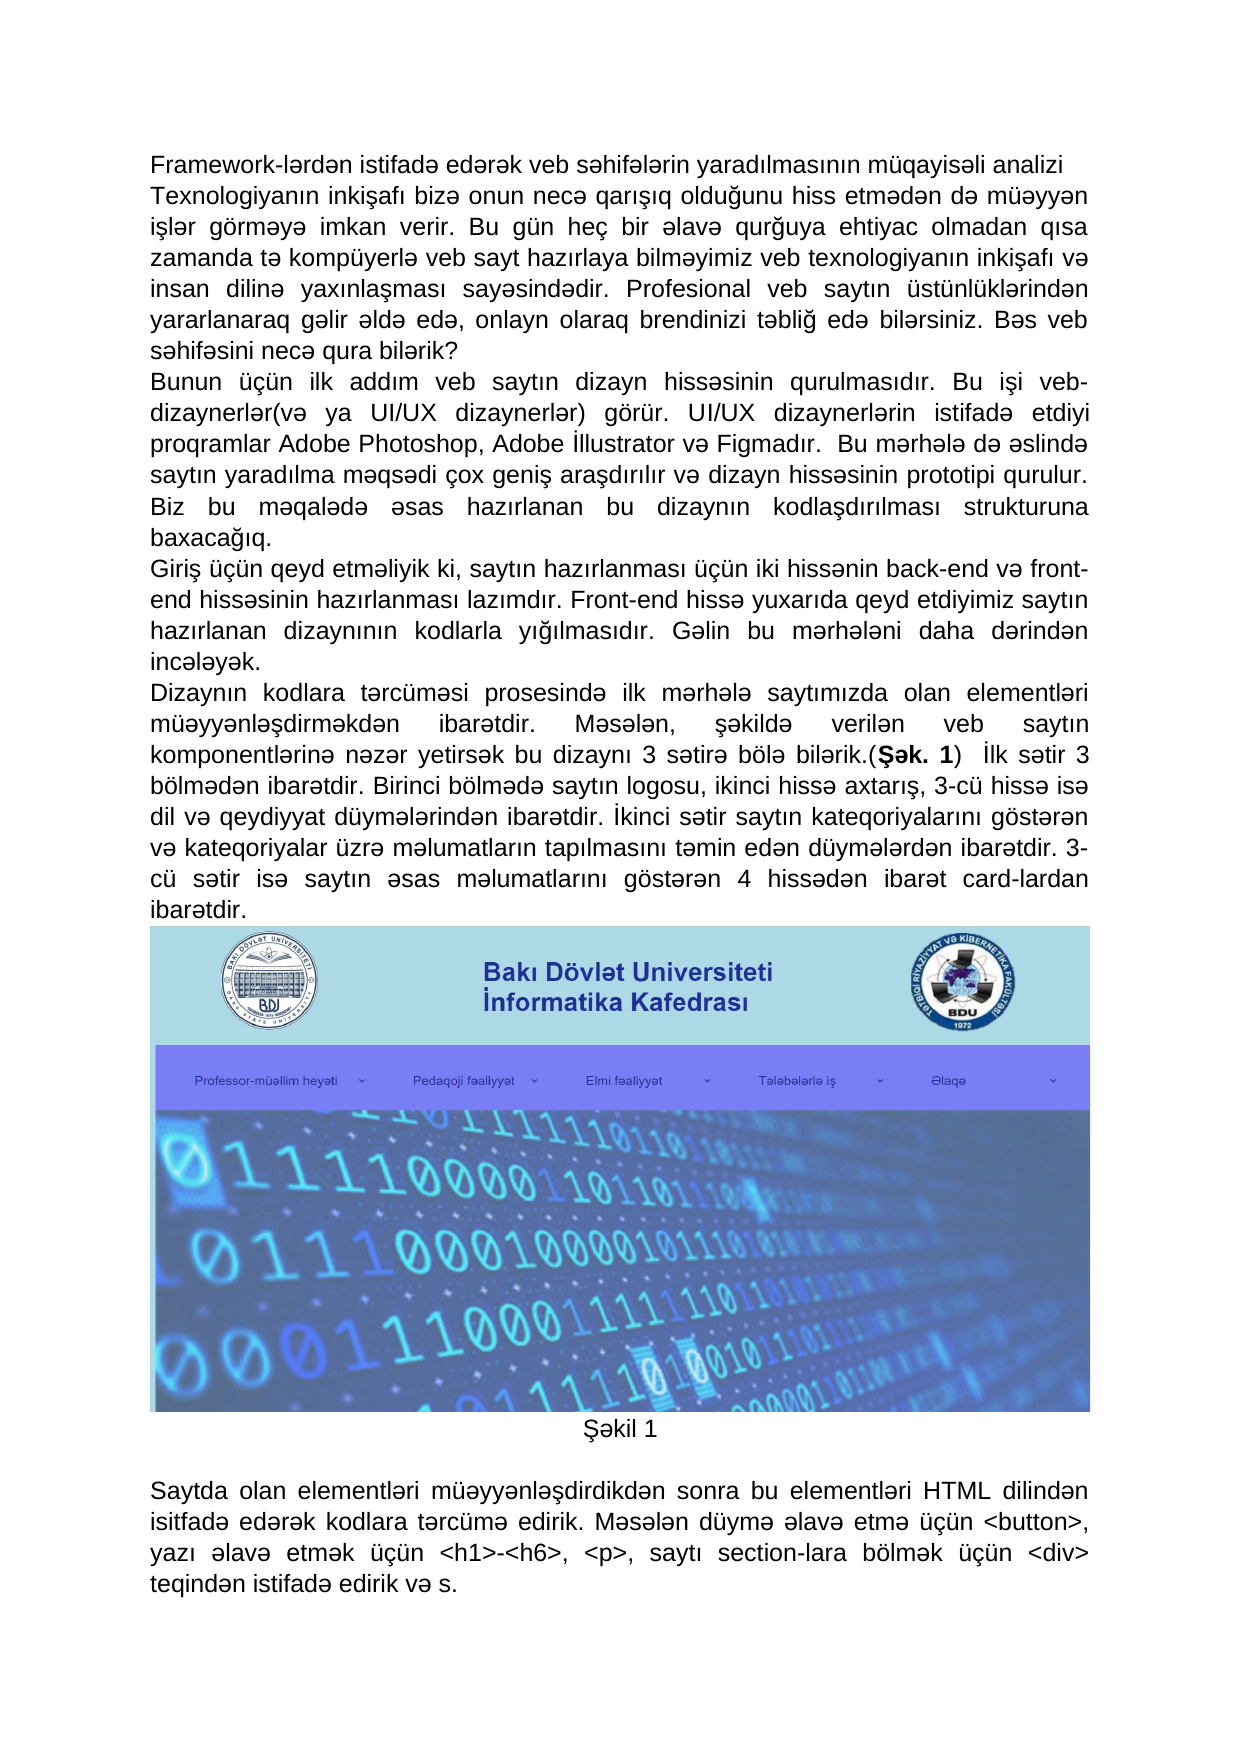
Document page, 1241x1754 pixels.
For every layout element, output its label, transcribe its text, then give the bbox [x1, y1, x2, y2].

text Giriş üçün qeyd etməliyik ki, saytın hazırlanması üçün iki hissənin back-end və front-end hissəsinin hazırlanması lazımdır. Front-end hissə yuxarıda qeyd etdiyimiz saytın hazırlanan dizaynının kodlarla yığılmasıdır. Gəlin bu mərhələni daha dərindən incələyək. [150, 553, 1090, 675]
text Dizaynın kodlara tərcüməsi prosesində ilk mərhələ saytımızda olan elementləri müəyyənləşdirməkdən ibarətdir. Məsələn, şəkildə verilən veb saytın komponentlərinə nəzər yetirsək bu dizaynı 3 sətirə bölə bilərik.(Şək. 1) İlk sətir 3 bölmədən ibarətdir. Birinci bölmədə saytın logosu, ikinci hissə axtarış, 3-cü hissə isə dil və qeydiyyat düymələrindən ibarətdir. İkinci sətir saytın kateqoriyalarını göstərən və kateqoriyalar üzrə məlumatların tapılmasını təmin edən düymələrdən ibarətdir. 3-cü sətir isə saytın əsas məlumatlarını göstərən 4 hissədən ibarət card-lardan ibarətdir. [150, 678, 1090, 924]
text Framework-lərdən istifadə edərək veb səhifələrin yaradılmasının müqayisəli analizi [150, 150, 1090, 179]
text Texnologiyanın inkişafı bizə onun necə qarışıq olduğunu hiss etmədən də müəyyən işlər görməyə imkan verir. Bu gün heç bir əlavə qurğuya ehtiyac olmadan qısa zamanda tə kompüyerlə veb sayt hazırlaya bilməyimiz veb texnologiyanın inkişafı və insan dilinə yaxınlaşması sayəsindədir. Profesional veb saytın üstünlüklərindən yararlanaraq gəlir əldə edə, onlayn olaraq brendinizi təbliğ edə bilərsiniz. Bəs veb səhifəsini necə qura bilərik? [150, 181, 1090, 365]
picture [150, 926, 1091, 1412]
text Şəkil 1 [150, 1414, 1090, 1443]
text Saytda olan elementləri müəyyənləşdirdikdən sonra bu elementləri HTML dilindən isitfadə edərək kodlara tərcümə edirik. Məsələn düymə əlavə etmə üçün <button>, yazı əlavə etmək üçün <h1>-<h6>, <p>, saytı section-lara bölmək üçün <div> teqindən istifadə edirik və s. [150, 1476, 1090, 1598]
text Bunun üçün ilk addım veb saytın dizayn hissəsinin qurulmasıdır. Bu işi veb-dizaynerlər(və ya UI/UX dizaynerlər) görür. UI/UX dizaynerlərin istifadə etdiyi proqramlar Adobe Photoshop, Adobe İllustrator və Figmadır. Bu mərhələ də əslində saytın yaradılma məqsədi çox geniş araşdırılır və dizayn hissəsinin prototipi qurulur. Biz bu məqalədə əsas hazırlanan bu dizaynın kodlaşdırılması strukturuna baxacağıq. [150, 367, 1090, 551]
